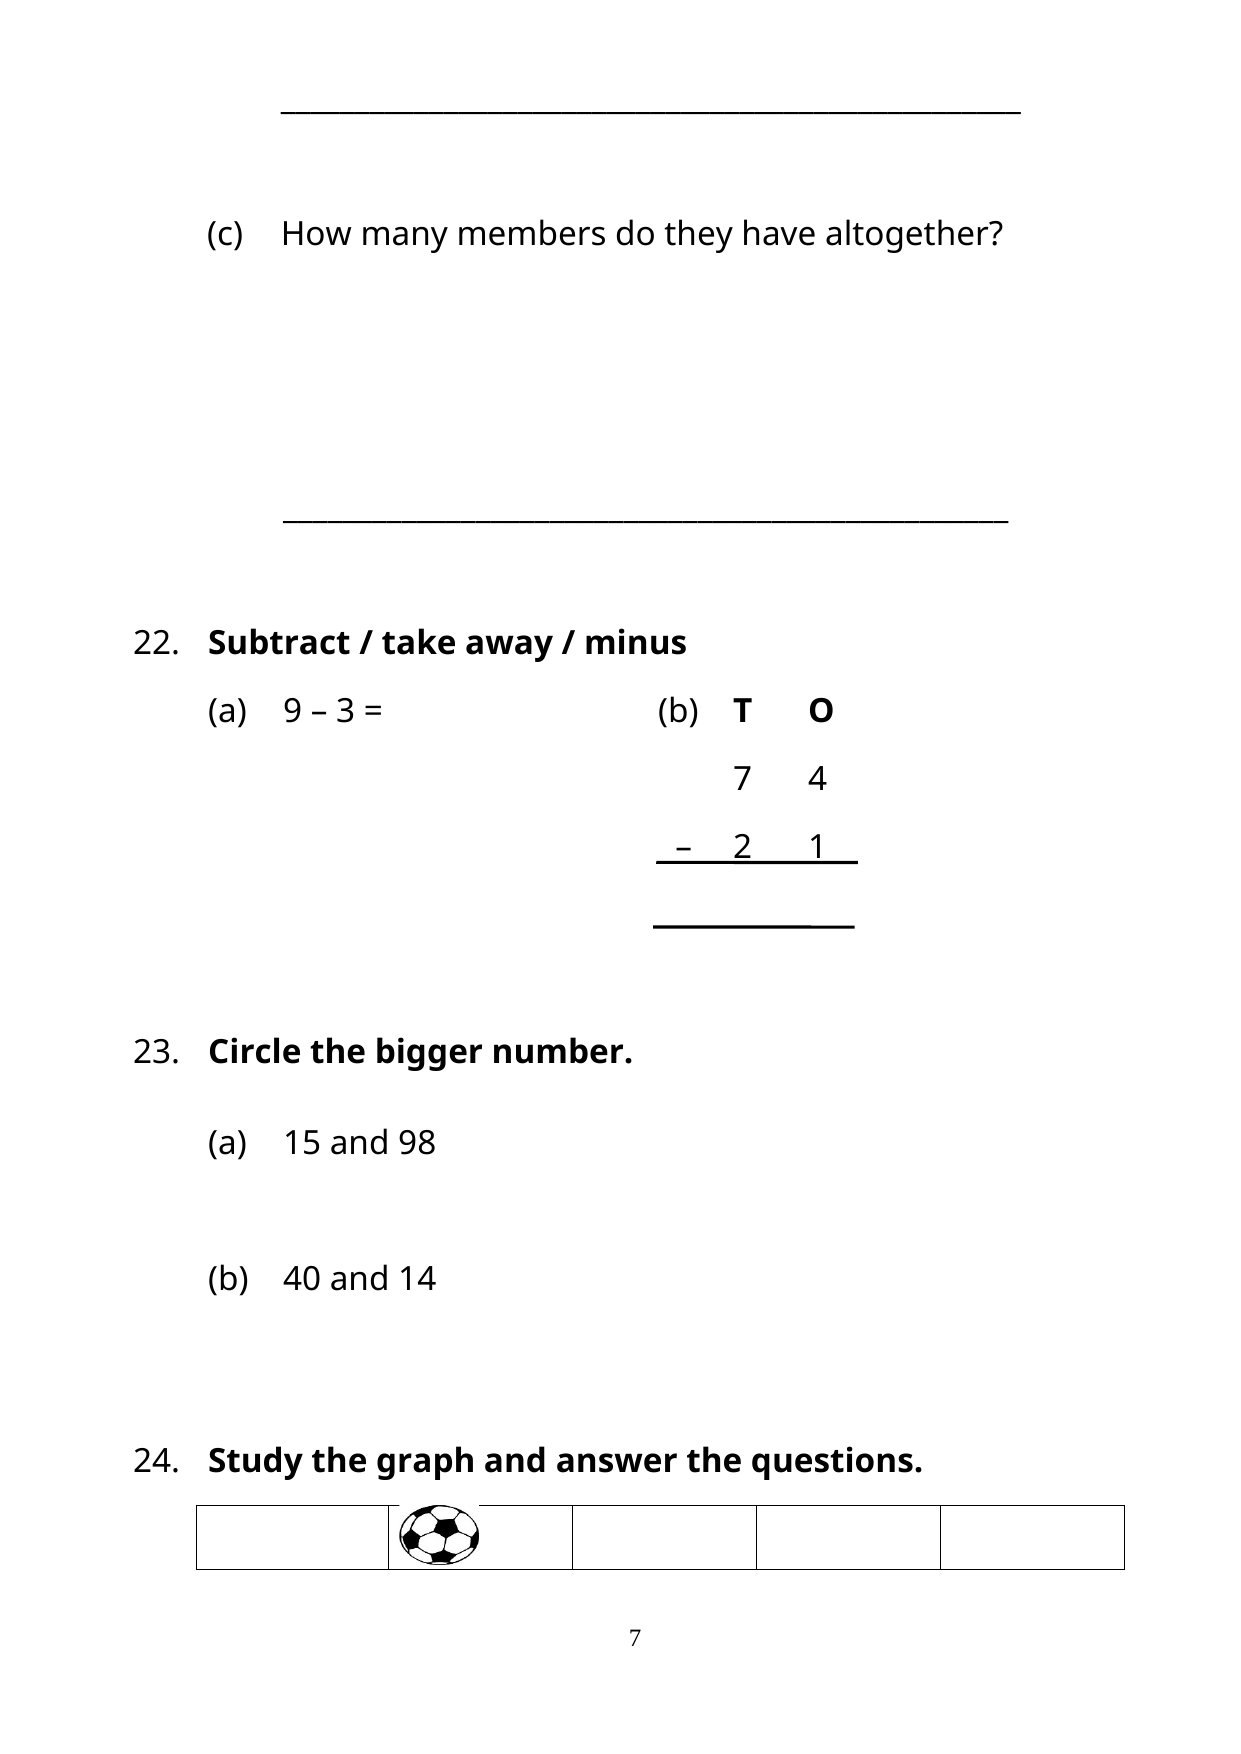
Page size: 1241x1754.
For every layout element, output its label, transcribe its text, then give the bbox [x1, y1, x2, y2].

list _________________________________________________ [283, 483, 1137, 528]
list 9 – 3 = (b) T O [208, 687, 1137, 732]
table_header [573, 1506, 756, 1569]
list How many members do they have altogether? [207, 210, 1137, 256]
table_header [389, 1506, 572, 1569]
list 40 and 14 [208, 1255, 1137, 1300]
list Circle the bigger number. [133, 1028, 1137, 1073]
list 7 4 [733, 755, 1137, 801]
list Subtract / take away / minus [133, 619, 1137, 664]
table_header [941, 1506, 1124, 1569]
table_header [757, 1506, 940, 1569]
list 15 and 98 [208, 1118, 1137, 1164]
list – 2 1 [658, 823, 1137, 869]
table_header [197, 1506, 388, 1569]
text __________________________________________________ [281, 74, 1137, 119]
list Study the graph and answer the questions. [133, 1436, 1137, 1482]
picture [399, 1505, 479, 1565]
